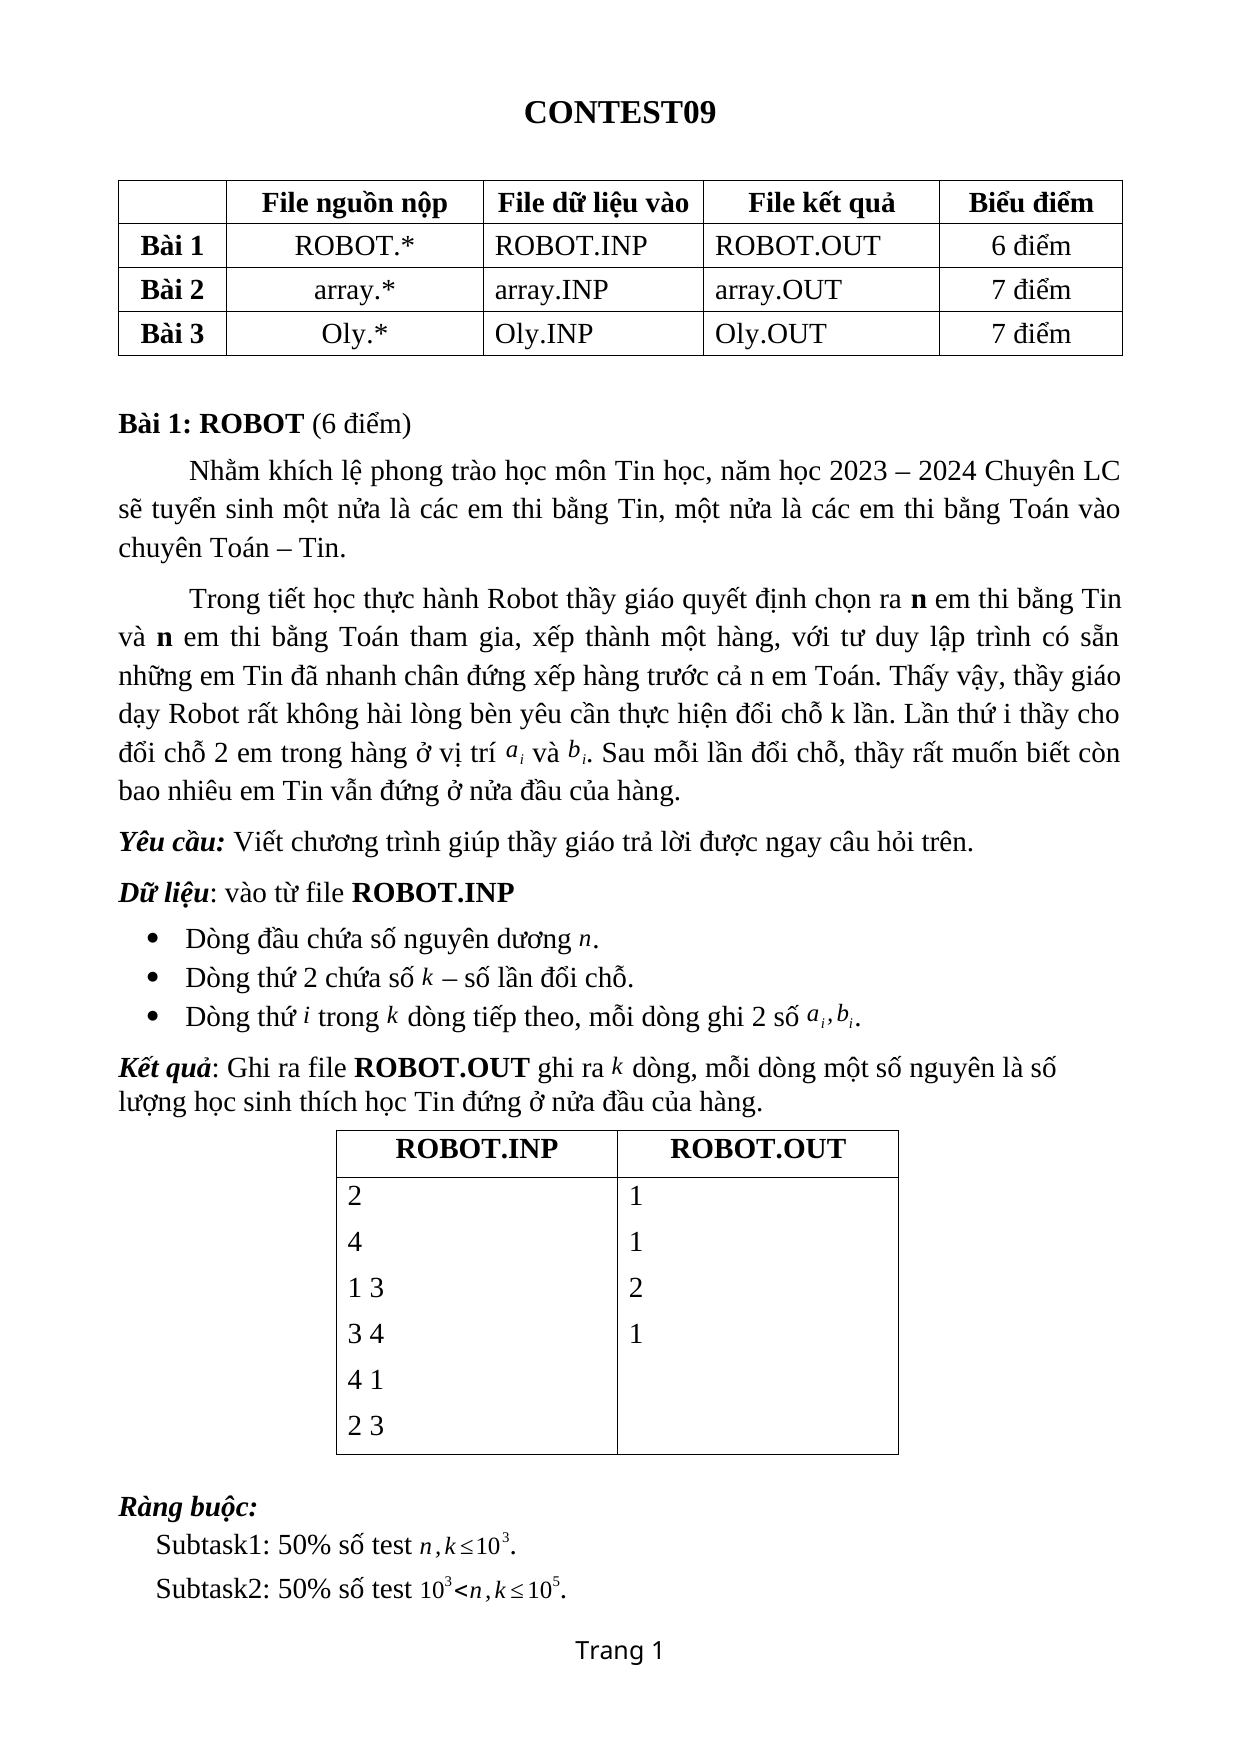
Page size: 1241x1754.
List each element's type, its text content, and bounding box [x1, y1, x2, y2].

table_cell 7 điểm [940, 268, 1122, 311]
table_cell 2 4 1 3 3 4 4 1 2 3 [337, 1178, 617, 1454]
table_cell ROBOT.* [227, 224, 483, 267]
table_header File kết quả [704, 181, 939, 223]
table_cell array.OUT [704, 268, 939, 311]
table_cell ROBOT.INP [484, 224, 703, 267]
table_header ROBOT.OUT [618, 1131, 898, 1177]
table_cell Bài 1 [119, 224, 226, 267]
text Subtask1: 50% số test . [155, 1527, 1122, 1561]
text Bài 1: ROBOT (6 điểm) [118, 407, 1122, 440]
table_cell Bài 3 [119, 312, 226, 354]
text Ràng buộc: [118, 1489, 1122, 1522]
table_cell Oly.OUT [704, 312, 939, 354]
table_header File dữ liệu vào [484, 181, 703, 223]
table_cell Bài 2 [119, 268, 226, 311]
text Kết quả: Ghi ra file ROBOT.OUT ghi ra dòng, mỗi dòng một số nguyên là số lượng học sinh thích học Tin đứng ở nửa đầu của hàng. [118, 1050, 1122, 1117]
table_cell ROBOT.OUT [704, 224, 939, 267]
table_header File nguồn nộp [227, 181, 483, 223]
table_cell array.* [227, 268, 483, 311]
text CONTEST09 [118, 93, 1122, 131]
text Nhằm khích lệ phong trào học môn Tin học, năm học 2023 – 2024 Chuyên LC sẽ tuyển sinh một nửa là các em thi bằng Tin, một nửa là các em thi bằng Toán vào chuyên Toán – Tin. [118, 453, 1122, 563]
table_cell 6 điểm [940, 224, 1122, 267]
text Trong tiết học thực hành Robot thầy giáo quyết định chọn ra n em thi bằng Tin và n em thi bằng Toán tham gia, xếp thành một hàng, với tư duy lập trình có sẵn những em Tin đã nhanh chân đứng xếp hàng trước cả n em Toán. Thấy vậy, thầy giáo dạy Robot rất không hài lòng bèn yêu cần thực hiện đổi chỗ k lần. Lần thứ i thầy cho đổi chỗ 2 em trong hàng ở vị trí và . Sau mỗi lần đổi chỗ, thầy rất muốn biết còn bao nhiêu em Tin vẫn đứng ở nửa đầu của hàng. [118, 581, 1122, 807]
table_header [119, 181, 226, 223]
list Dòng thứ trong dòng tiếp theo, mỗi dòng ghi 2 số . [148, 999, 1122, 1033]
list Dòng thứ 2 chứa số – số lần đổi chỗ. [148, 960, 1122, 994]
text Dữ liệu: vào từ file ROBOT.INP [118, 876, 1122, 909]
text Subtask2: 50% số test . [155, 1571, 1122, 1605]
table_cell 1 1 2 1 [618, 1178, 898, 1454]
table_cell Oly.INP [484, 312, 703, 354]
table_cell Oly.* [227, 312, 483, 354]
text Yêu cầu: Viết chương trình giúp thầy giáo trả lời được ngay câu hỏi trên. [118, 824, 1122, 858]
table_cell array.INP [484, 268, 703, 311]
table_header Biểu điểm [940, 181, 1122, 223]
table_cell 7 điểm [940, 312, 1122, 354]
list Dòng đầu chứa số nguyên dương . [148, 922, 1122, 955]
table_header ROBOT.INP [337, 1131, 617, 1177]
